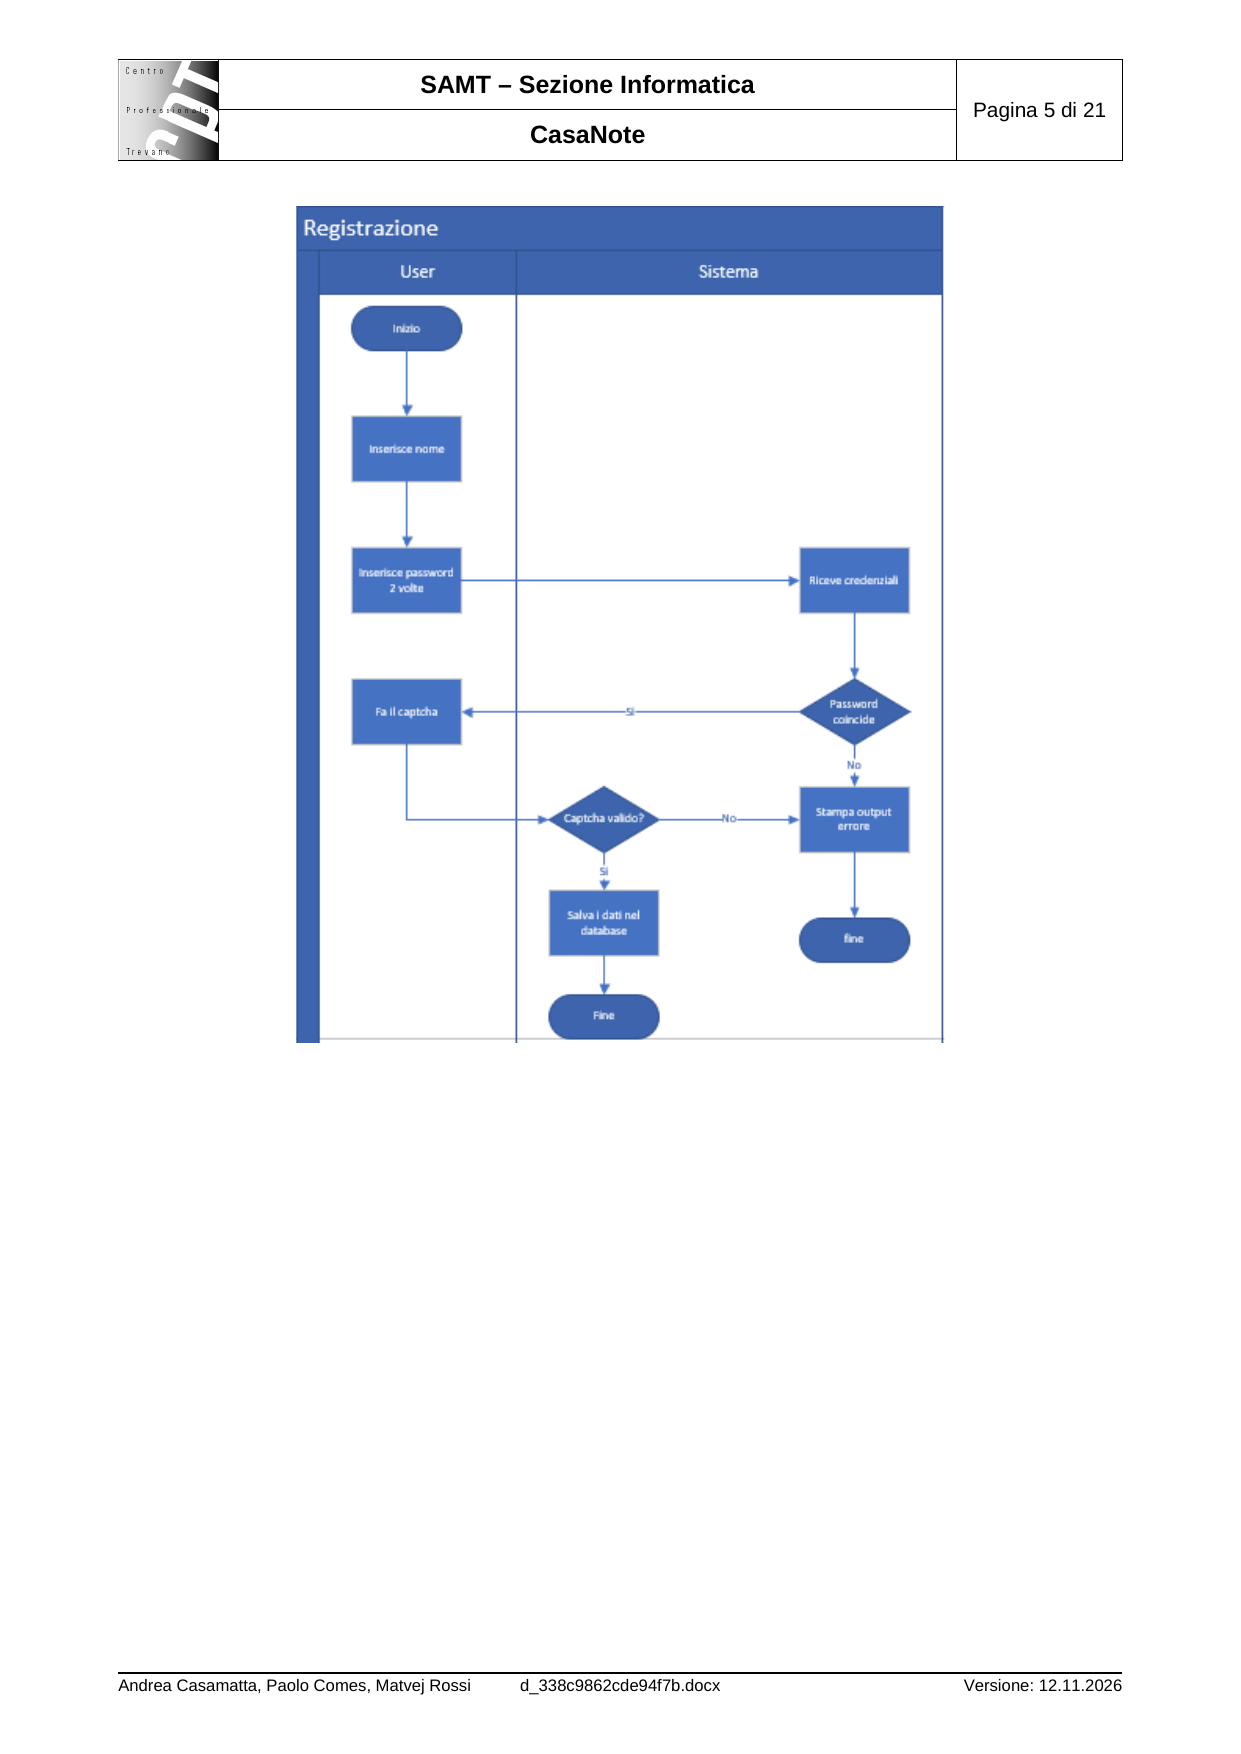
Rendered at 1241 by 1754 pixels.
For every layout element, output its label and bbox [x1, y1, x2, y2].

picture [296, 206, 945, 1043]
picture [118, 60, 219, 160]
